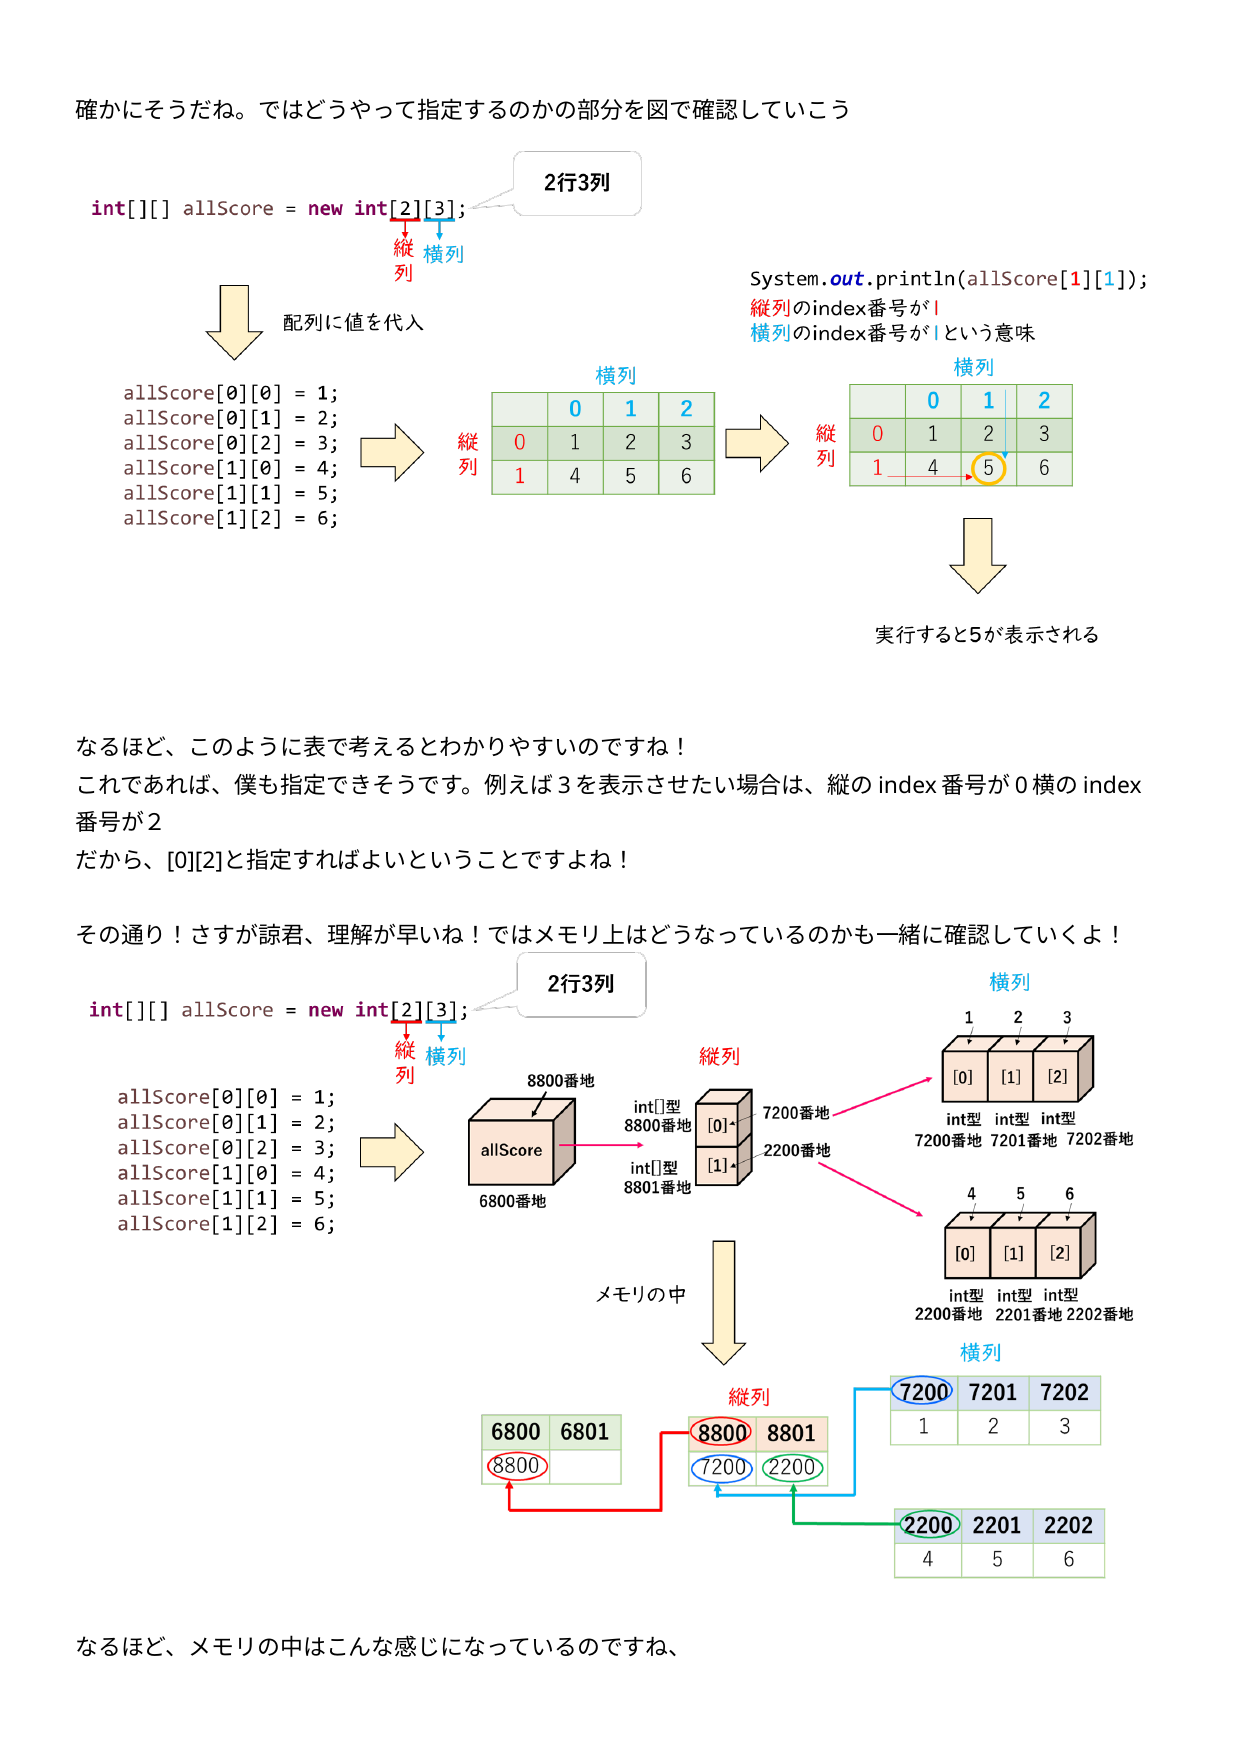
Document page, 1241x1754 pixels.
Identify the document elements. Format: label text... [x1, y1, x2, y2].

text なるほど、このように表で考えるとわかりやすいのですね！ [75, 727, 1165, 764]
picture [78, 151, 1162, 661]
text だから、[0][2]と指定すればよいということですよね！ [75, 839, 1165, 877]
text その通り！さすが諒君、理解が早いね！ではメモリ上はどうなっているのかも一緒に確認していくよ！ [75, 914, 1165, 952]
text これであれば、僕も指定できそうです。例えば3を表示させたい場合は、縦のindex番号が0横のindex番号が２ [75, 764, 1165, 839]
text なるほど、メモリの中はこんな感じになっているのですね、 [75, 1627, 1165, 1664]
picture [75, 952, 1144, 1586]
text 確かにそうだね。ではどうやって指定するのかの部分を図で確認していこう [75, 89, 1165, 127]
